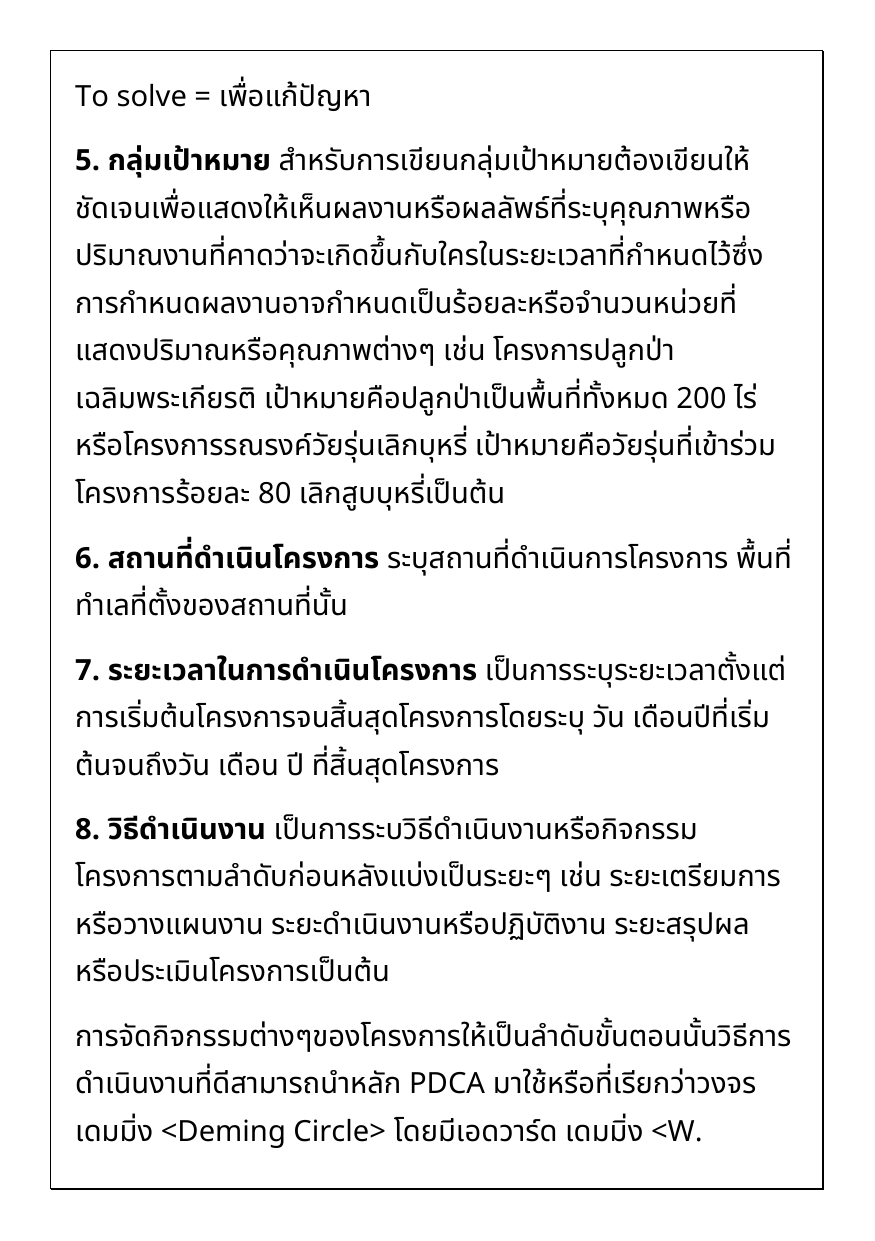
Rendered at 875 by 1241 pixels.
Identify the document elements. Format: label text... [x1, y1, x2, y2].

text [75, 1015, 798, 1154]
text 7. ระยะเวลาในการดำเนินโครงการ เป็นการระบุระยะเวลาตั้งแต่การเริ่มต้นโครงการจนสิ้นสุดโครงการโดยระบุ วัน เดือนปีที่เริ่มต้นจนถึงวัน เดือน ปี ที่สิ้นสุดโครงการ [75, 649, 798, 788]
text 5. กลุ่มเป้าหมาย สำหรับการเขียนกลุ่มเป้าหมายต้องเขียนให้ชัดเจนเพื่อแสดงให้เห็นผลงานหรือผลลัพธ์ที่ระบุคุณภาพหรือปริมาณงานที่คาดว่าจะเกิดขึ้นกับใครในระยะเวลาที่กำหนดไว้ซึ่งการกำหนดผลงานอาจกำหนดเป็นร้อยละหรือจำนวนหน่วยที่แสดงปริมาณหรือคุณภาพต่างๆ เช่น โครงการปลูกป่าเฉลิมพระเกียรติ เป้าหมายคือปลูกป่าเป็นพื้นที่ทั้งหมด 200 ไร่หรือโครงการรณรงค์วัยรุ่นเลิกบุหรี่ เป้าหมายคือวัยรุ่นที่เข้าร่วมโครงการร้อยละ 80 เลิกสูบบุหรี่เป็นต้น [75, 139, 798, 517]
text To solve = เพื่อแก้ปัญหา [75, 75, 798, 119]
text 8. วิธีดำเนินงาน เป็นการระบวิธีดำเนินงานหรือกิจกรรมโครงการตามลำดับก่อนหลังแบ่งเป็นระยะๆ เช่น ระยะเตรียมการหรือวางแผนงาน ระยะดำเนินงานหรือปฏิบัติงาน ระยะสรุปผลหรือประเมินโครงการเป็นต้น [75, 808, 798, 995]
text 6. สถานที่ดำเนินโครงการ ระบุสถานที่ดำเนินการโครงการ พื้นที่ ทำเลที่ตั้งของสถานที่นั้น [75, 537, 798, 629]
